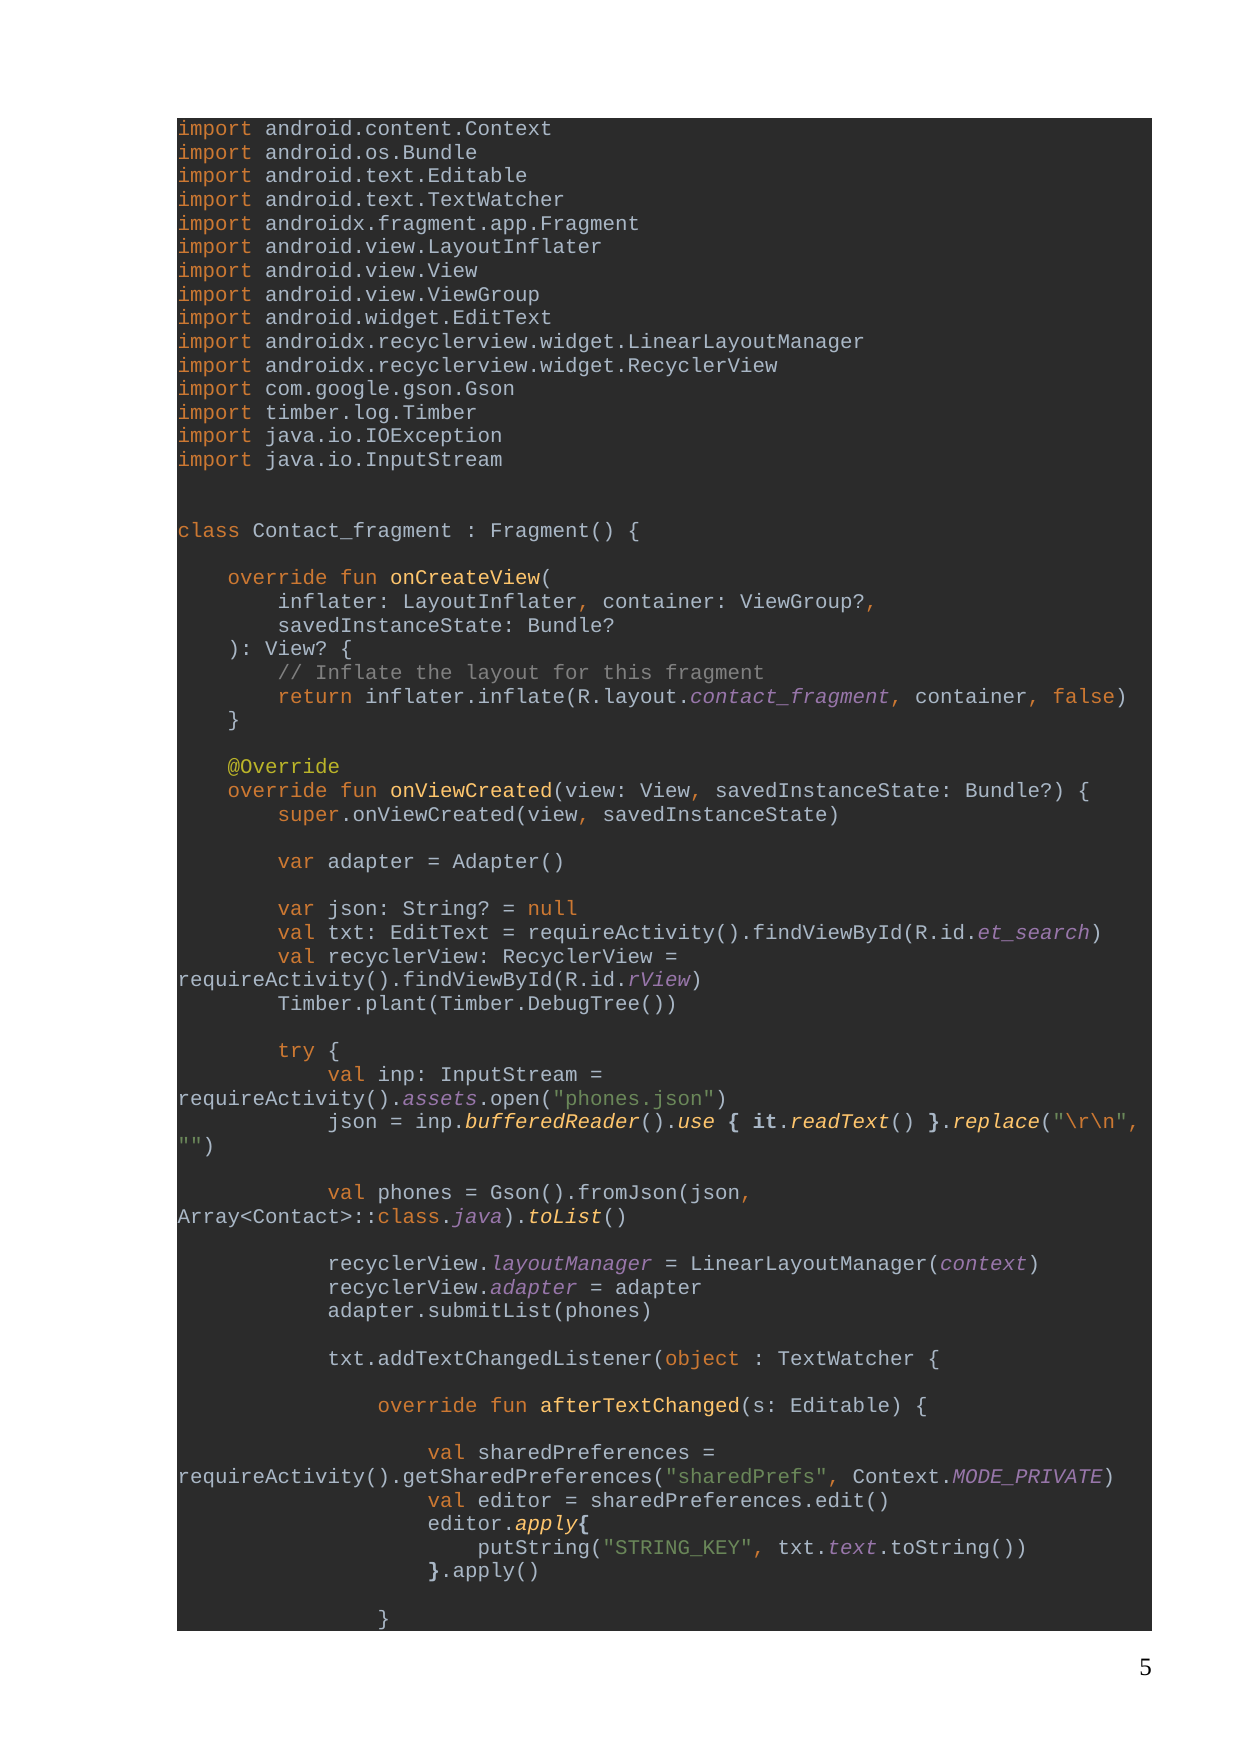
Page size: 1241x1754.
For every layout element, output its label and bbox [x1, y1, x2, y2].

text [177, 118, 1152, 1631]
